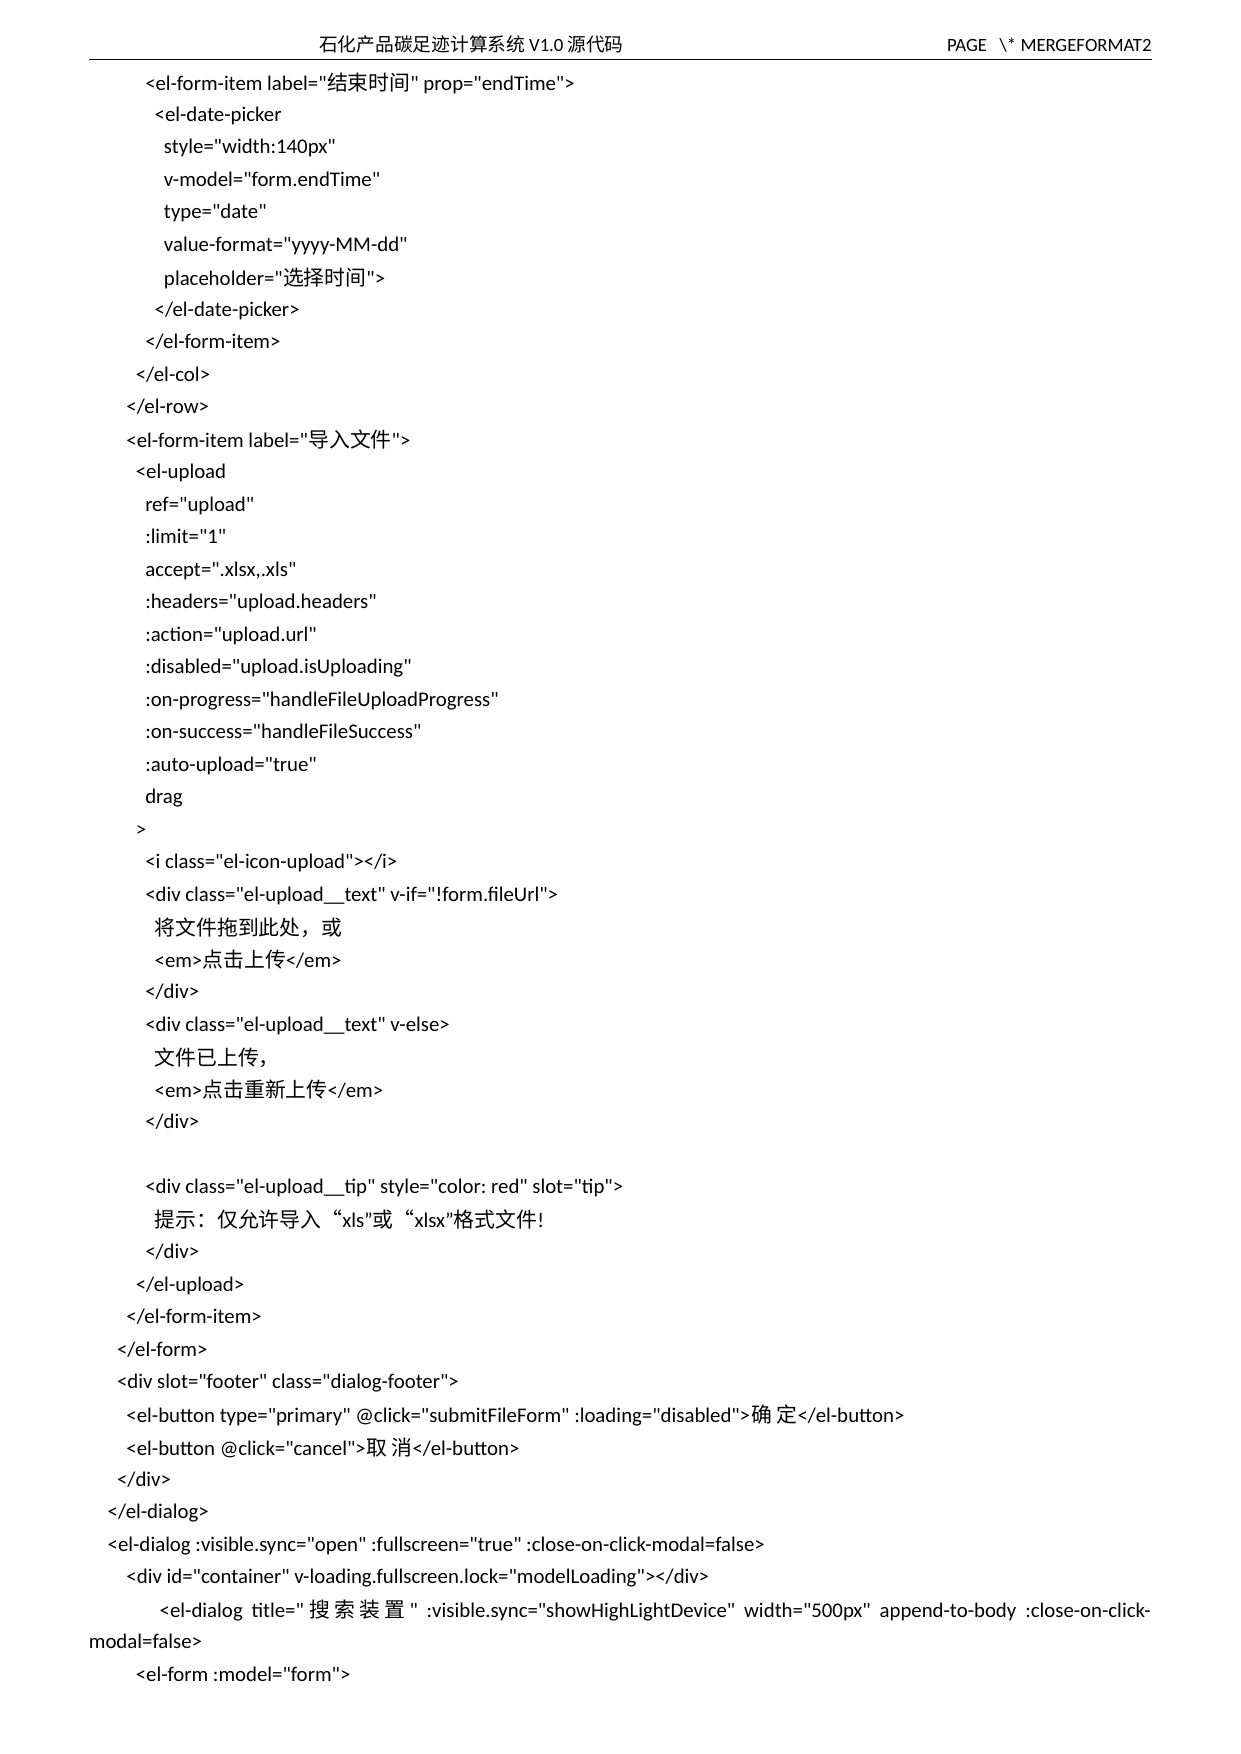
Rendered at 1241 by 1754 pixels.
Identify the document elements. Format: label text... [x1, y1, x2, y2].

text value-format="yyyy-MM-dd" [89, 228, 1152, 260]
text <div class="el-upload__text" v-if="!form.fileUrl"> [89, 878, 1152, 910]
text :on-success="handleFileSuccess" [89, 715, 1152, 748]
text placeholder="选择时间"> [89, 260, 1152, 293]
text </el-upload> [89, 1268, 1152, 1300]
text <el-form-item label="导入文件"> [89, 423, 1152, 455]
text :headers="upload.headers" [89, 585, 1152, 618]
text type="date" [89, 195, 1152, 228]
text > [89, 813, 1152, 845]
text <div slot="footer" class="dialog-footer"> [89, 1365, 1152, 1398]
text </el-form-item> [89, 1300, 1152, 1333]
text <em>点击重新上传</em> [89, 1073, 1152, 1105]
text 提示：仅允许导入“xls”或“xlsx”格式文件! [89, 1203, 1152, 1235]
text <el-dialog title="搜索装置" :visible.sync="showHighLightDevice" width="500px" append-to-body :close-on-click-modal=false> [89, 1593, 1152, 1658]
text :action="upload.url" [89, 618, 1152, 650]
text </el-col> [89, 358, 1152, 390]
text <div id="container" v-loading.fullscreen.lock="modelLoading"></div> [89, 1560, 1152, 1593]
text v-model="form.endTime" [89, 163, 1152, 195]
text accept=".xlsx,.xls" [89, 553, 1152, 585]
text <el-upload [89, 455, 1152, 488]
text </el-form-item> [89, 325, 1152, 358]
text <div class="el-upload__tip" style="color: red" slot="tip"> [89, 1170, 1152, 1203]
text <div class="el-upload__text" v-else> [89, 1008, 1152, 1040]
text <el-button @click="cancel">取 消</el-button> [89, 1430, 1152, 1463]
text ref="upload" [89, 488, 1152, 520]
text </el-form> [89, 1333, 1152, 1365]
text :disabled="upload.isUploading" [89, 650, 1152, 683]
text drag [89, 780, 1152, 813]
text style="width:140px" [89, 130, 1152, 163]
text <el-date-picker [89, 98, 1152, 130]
text </div> [89, 975, 1152, 1008]
text :auto-upload="true" [89, 748, 1152, 780]
text :limit="1" [89, 520, 1152, 553]
text <el-form-item label="结束时间" prop="endTime"> [89, 65, 1152, 98]
text </el-date-picker> [89, 293, 1152, 325]
text </div> [89, 1105, 1152, 1138]
text <i class="el-icon-upload"></i> [89, 845, 1152, 878]
text :on-progress="handleFileUploadProgress" [89, 683, 1152, 715]
text </el-dialog> [89, 1495, 1152, 1528]
text 将文件拖到此处，或 [89, 910, 1152, 943]
text <el-button type="primary" @click="submitFileForm" :loading="disabled">确 定</el-button> [89, 1398, 1152, 1430]
text 文件已上传， [89, 1040, 1152, 1073]
text </div> [89, 1235, 1152, 1268]
text <em>点击上传</em> [89, 943, 1152, 975]
text <el-form :model="form"> [89, 1658, 1152, 1690]
text </div> [89, 1463, 1152, 1495]
text <el-dialog :visible.sync="open" :fullscreen="true" :close-on-click-modal=false> [89, 1528, 1152, 1560]
text </el-row> [89, 390, 1152, 423]
